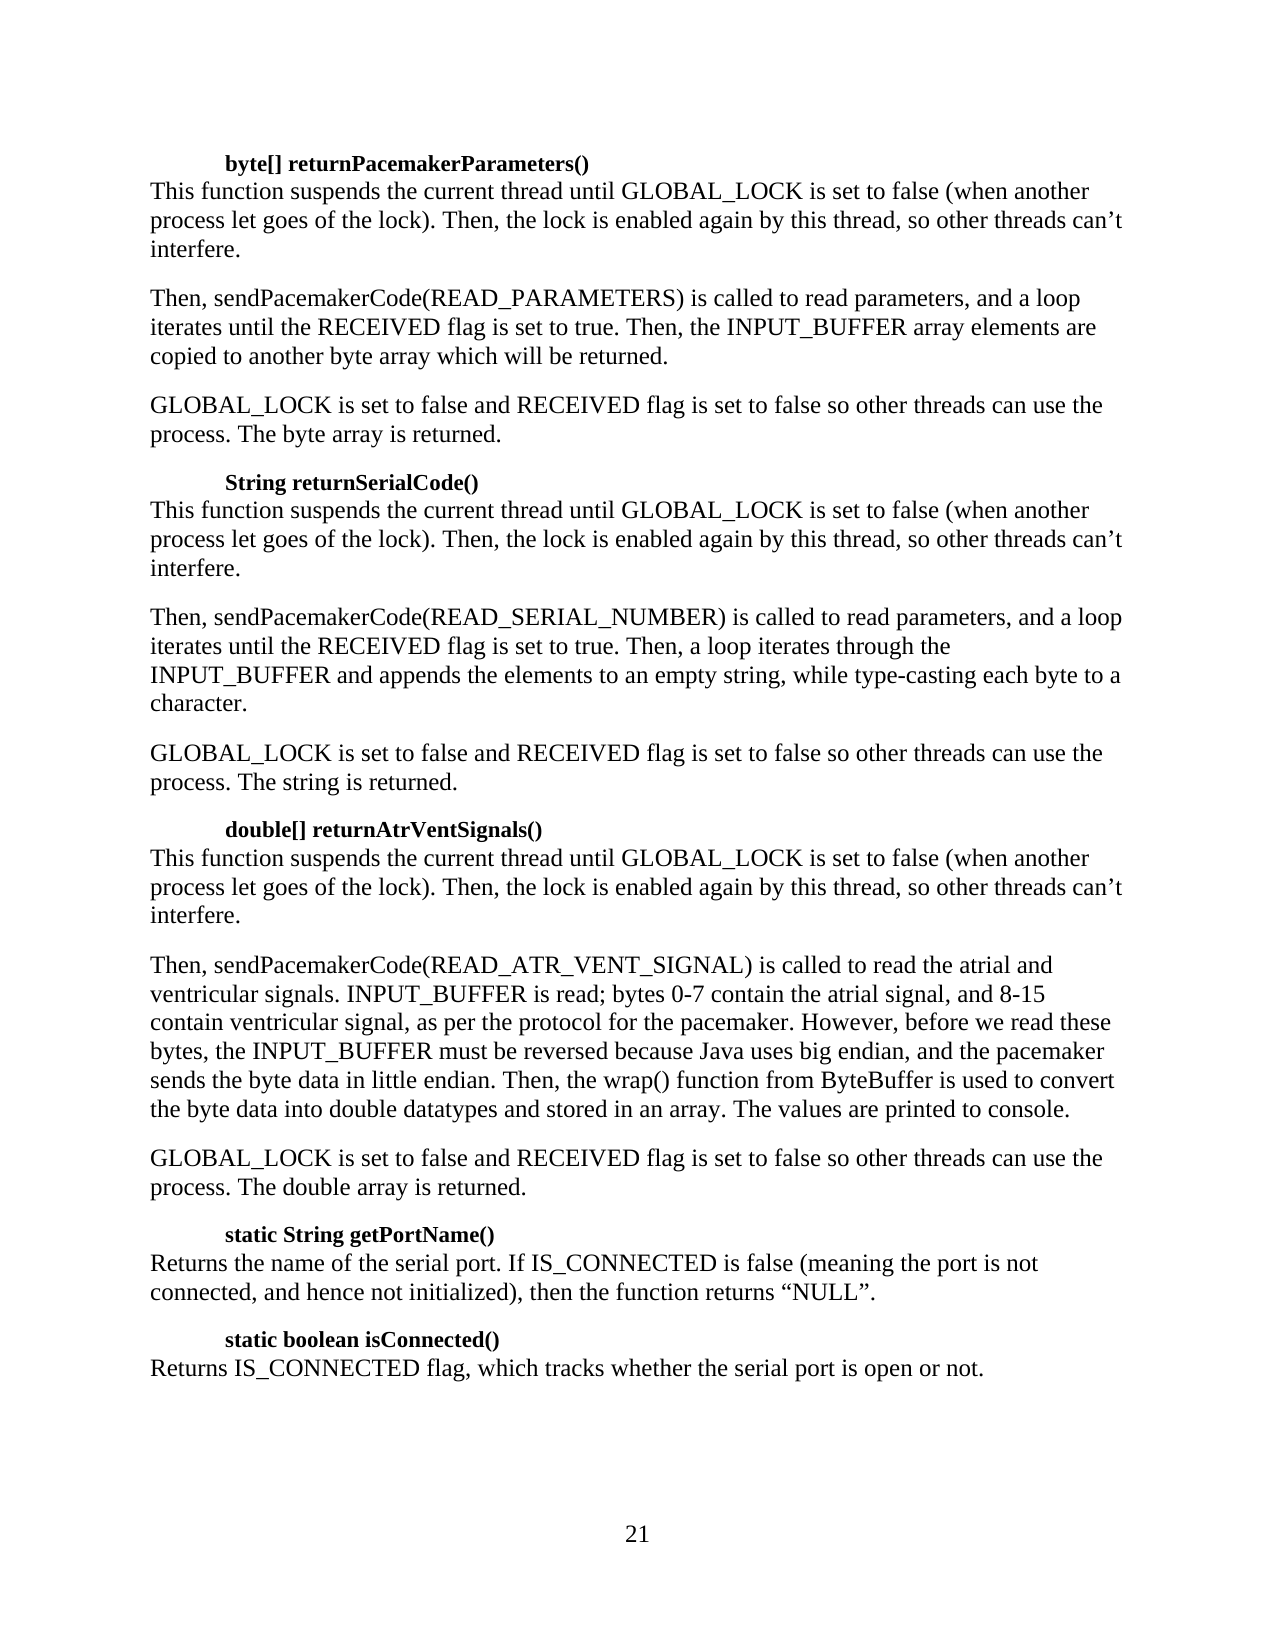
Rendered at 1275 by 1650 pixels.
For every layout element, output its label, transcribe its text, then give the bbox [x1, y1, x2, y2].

text GLOBAL_LOCK is set to false and RECEIVED flag is set to false so other threads can use the process. The double array is returned. [150, 1143, 1125, 1201]
subtitle byte[] returnPacemakerParameters() [225, 150, 1125, 176]
text Then, sendPacemakerCode(READ_PARAMETERS) is called to read parameters, and a loop iterates until the RECEIVED flag is set to true. Then, the INPUT_BUFFER array elements are copied to another byte array which will be returned. [150, 283, 1125, 370]
text Then, sendPacemakerCode(READ_SERIAL_NUMBER) is called to read parameters, and a loop iterates until the RECEIVED flag is set to true. Then, a loop iterates through the INPUT_BUFFER and appends the elements to an empty string, while type-casting each byte to a character. [150, 602, 1125, 717]
text GLOBAL_LOCK is set to false and RECEIVED flag is set to false so other threads can use the process. The string is returned. [150, 738, 1125, 796]
subtitle double[] returnAtrVentSignals() [225, 816, 1125, 843]
subtitle static String getPortName() [225, 1222, 1125, 1248]
text Returns the name of the serial port. If IS_CONNECTED is false (meaning the port is not connected, and hence not initialized), then the function returns “NULL”. [150, 1248, 1125, 1305]
text Then, sendPacemakerCode(READ_ATR_VENT_SIGNAL) is called to read the atrial and ventricular signals. INPUT_BUFFER is read; bytes 0-7 contain the atrial signal, and 8-15 contain ventricular signal, as per the protocol for the pacemaker. However, before we read these bytes, the INPUT_BUFFER must be reversed because Java uses big endian, and the pacemaker sends the byte data in little endian. Then, the wrap() function from ByteBuffer is used to convert the byte data into double datatypes and stored in an array. The values are printed to console. [150, 950, 1125, 1122]
subtitle static boolean isConnected() [225, 1326, 1125, 1353]
text GLOBAL_LOCK is set to false and RECEIVED flag is set to false so other threads can use the process. The byte array is returned. [150, 391, 1125, 448]
text Returns IS_CONNECTED flag, which tracks whether the serial port is open or not. [150, 1353, 1125, 1381]
subtitle String returnSerialCode() [225, 469, 1125, 495]
